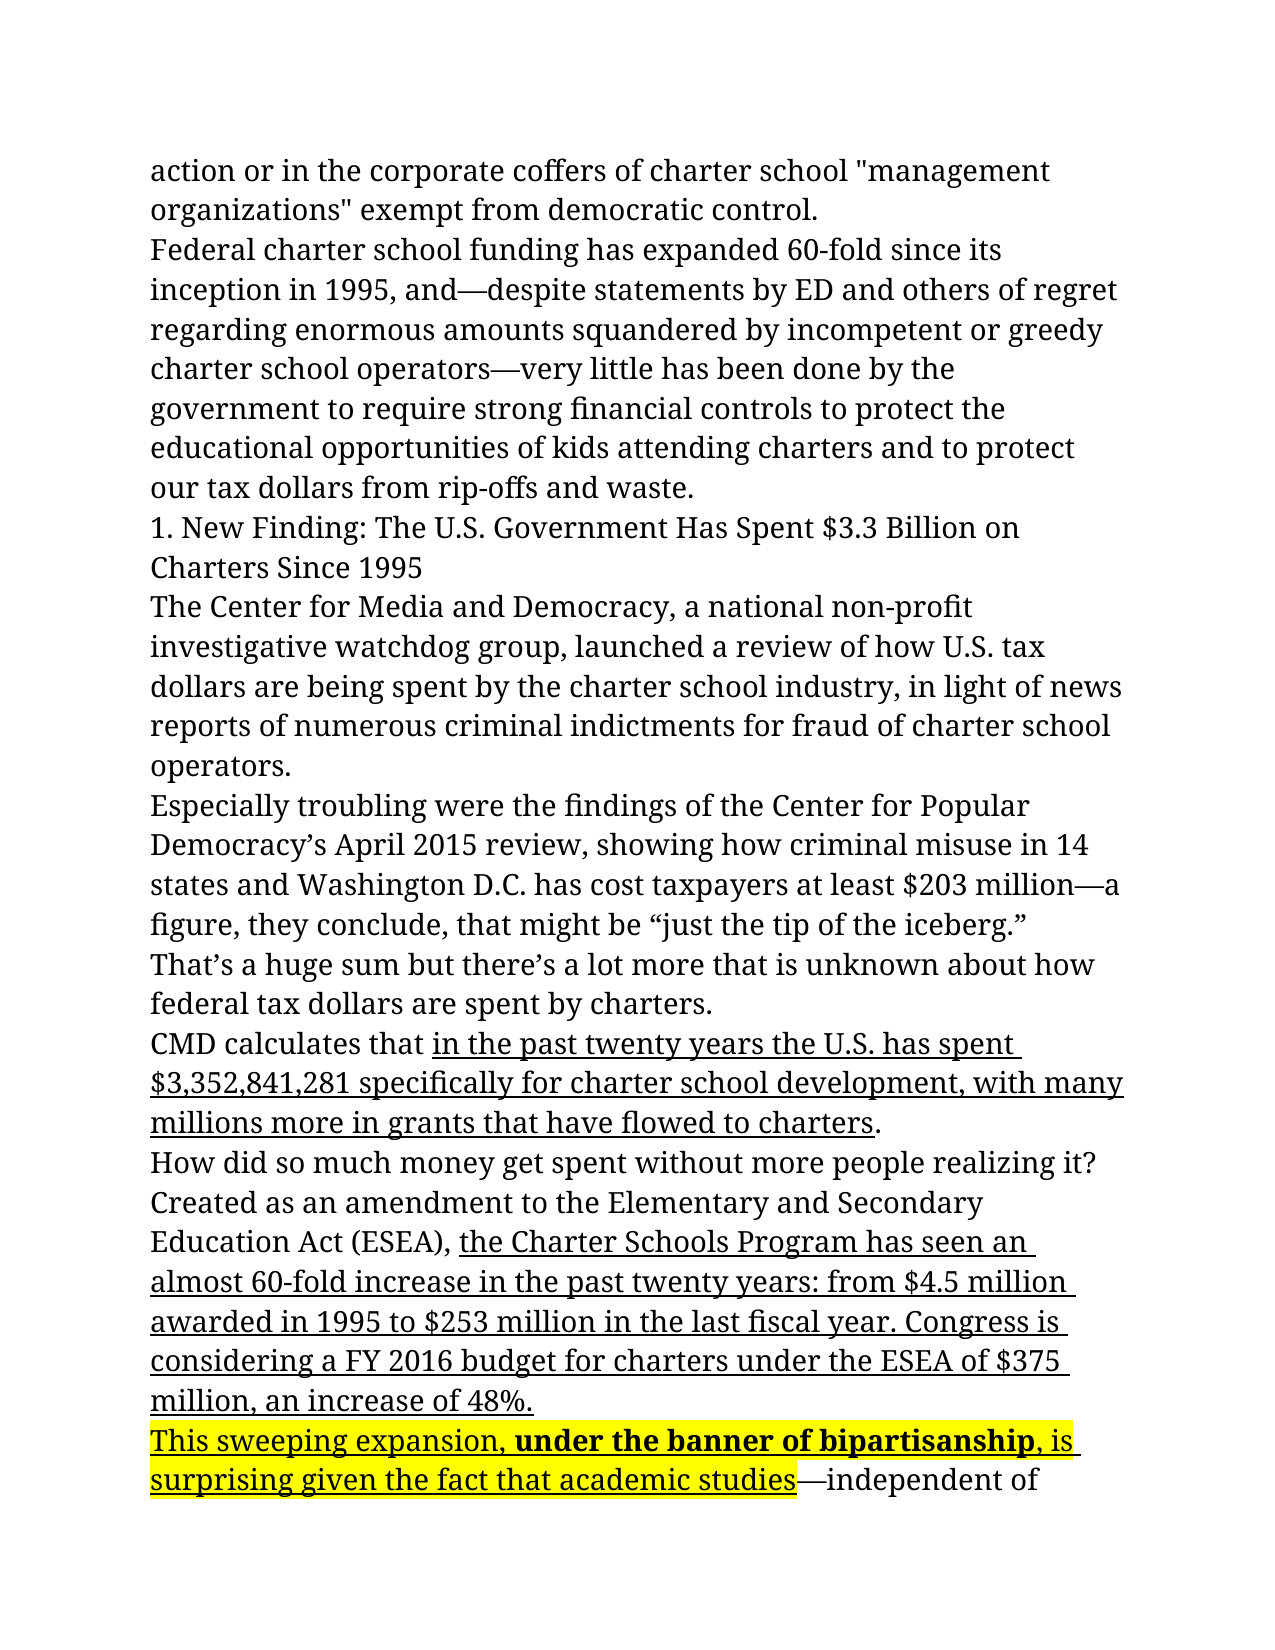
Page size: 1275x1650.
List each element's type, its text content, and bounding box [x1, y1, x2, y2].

text How did so much money get spent without more people realizing it? Created as an amendment to the Elementary and Secondary Education Act (ESEA), the Charter Schools Program has seen an almost 60-fold increase in the past twenty years: from $4.5 million awarded in 1995 to $253 million in the last fiscal year. Congress is considering a FY 2016 budget for charters under the ESEA of $375 million, an increase of 48%. [150, 1142, 1125, 1420]
text That’s a huge sum but there’s a lot more that is unknown about how federal tax dollars are spent by charters. [150, 944, 1125, 1023]
text 1. New Finding: The U.S. Government Has Spent $3.3 Billion on Charters Since 1995 [150, 507, 1125, 587]
text CMD calculates that in the past twenty years the U.S. has spent $3,352,841,281 specifically for charter school development, with many millions more in grants that have flowed to charters. [150, 1023, 1125, 1142]
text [150, 150, 1125, 229]
text Especially troubling were the findings of the Center for Popular Democracy’s April 2015 review, showing how criminal misuse in 14 states and Washington D.C. has cost taxpayers at least $203 million—a figure, they conclude, that might be “just the tip of the iceberg.” [150, 785, 1125, 944]
text Federal charter school funding has expanded 60-fold since its inception in 1995, and—despite statements by ED and others of regret regarding enormous amounts squandered by incompetent or greedy charter school operators—very little has been done by the government to require strong financial controls to protect the educational opportunities of kids attending charters and to protect our tax dollars from rip-offs and waste. [150, 229, 1125, 507]
text The Center for Media and Democracy, a national non-profit investigative watchdog group, launched a review of how U.S. tax dollars are being spent by the charter school industry, in light of news reports of numerous criminal indictments for fraud of charter school operators. [150, 587, 1125, 785]
